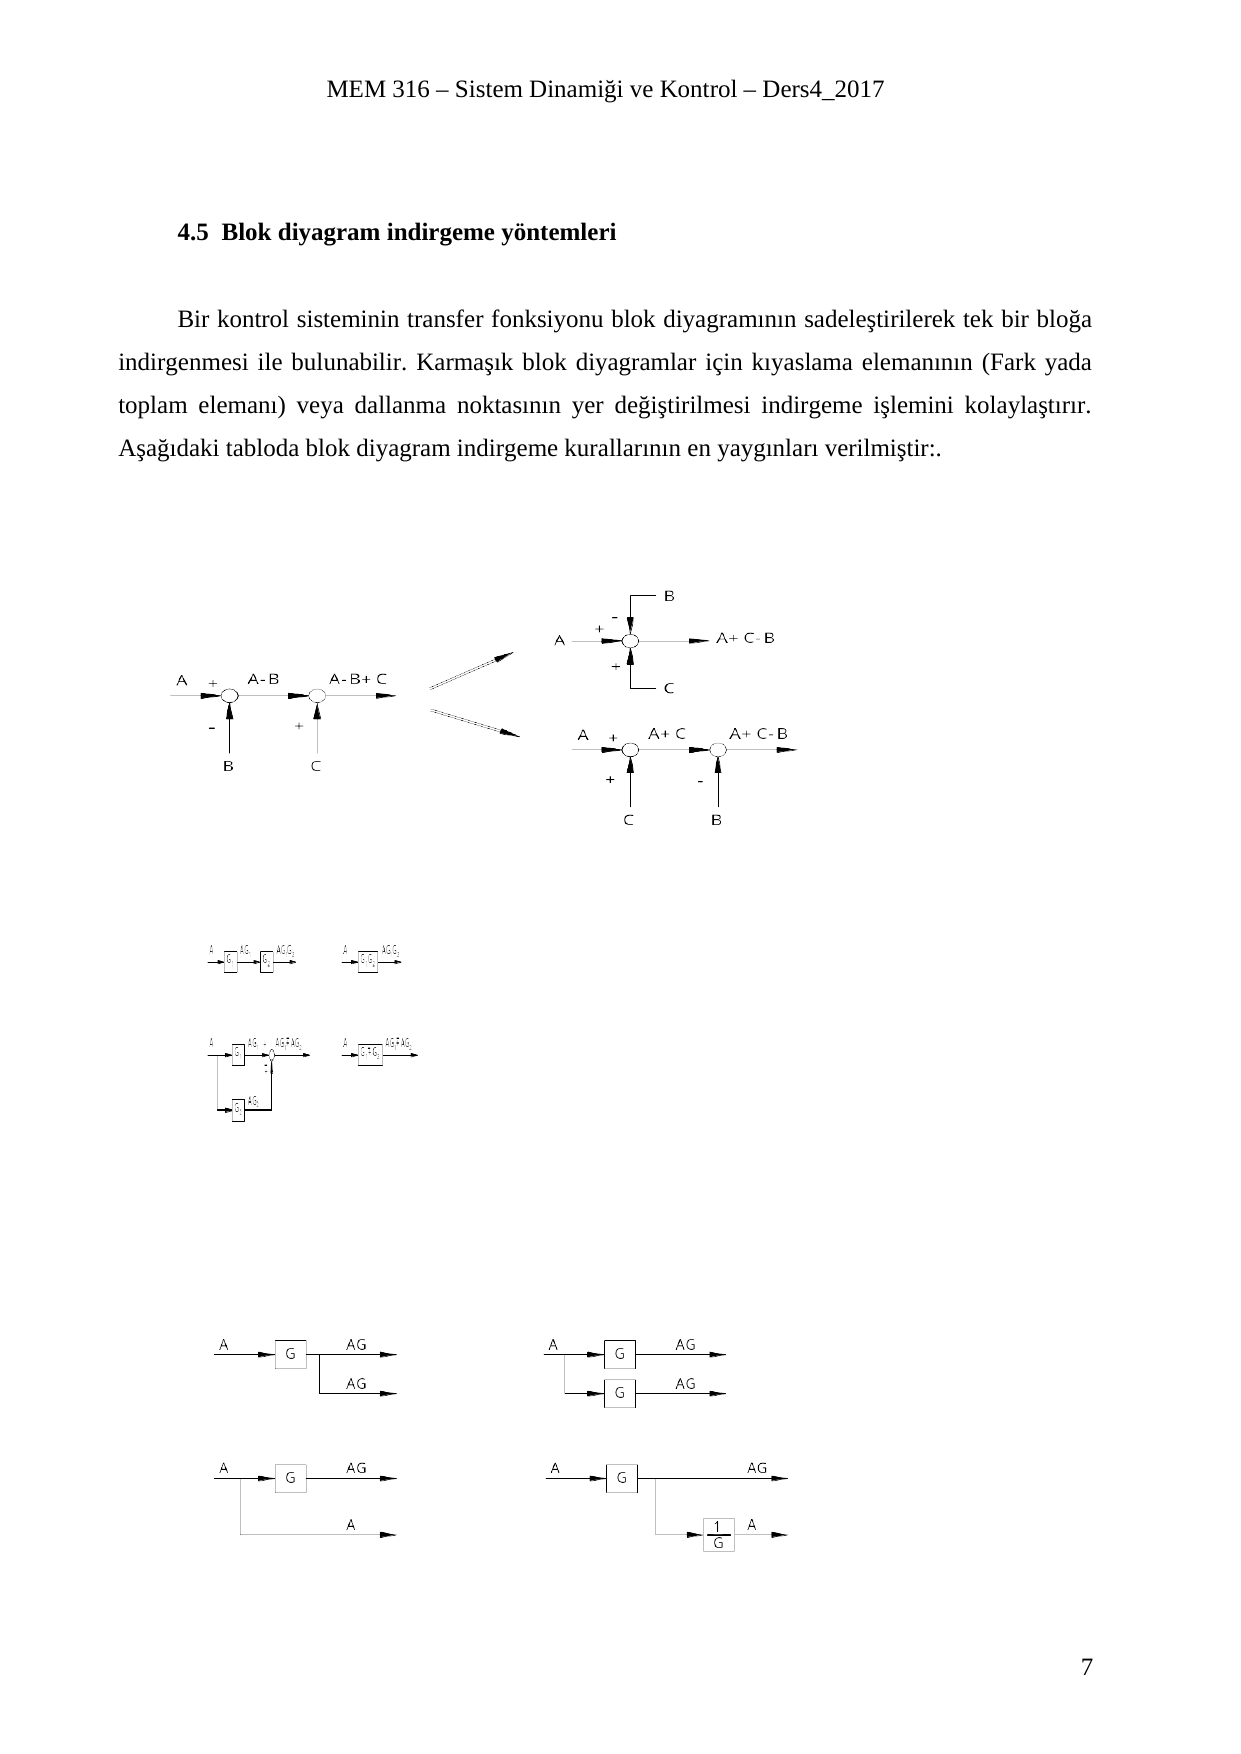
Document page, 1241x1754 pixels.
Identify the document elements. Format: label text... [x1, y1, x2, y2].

text Bir kontrol sisteminin transfer fonksiyonu blok diyagramının sadeleştirilerek tek bir bloğa indirgenmesi ile bulunabilir. Karmaşık blok diyagramlar için kıyaslama elemanının (Fark yada toplam elemanı) veya dallanma noktasının yer değiştirilmesi indirgeme işlemini kolaylaştırır. Aşağıdaki tabloda blok diyagram indirgeme kurallarının en yaygınları verilmiştir:. [118, 304, 1093, 462]
list Blok diyagram indirgeme yöntemleri [177, 217, 1093, 246]
